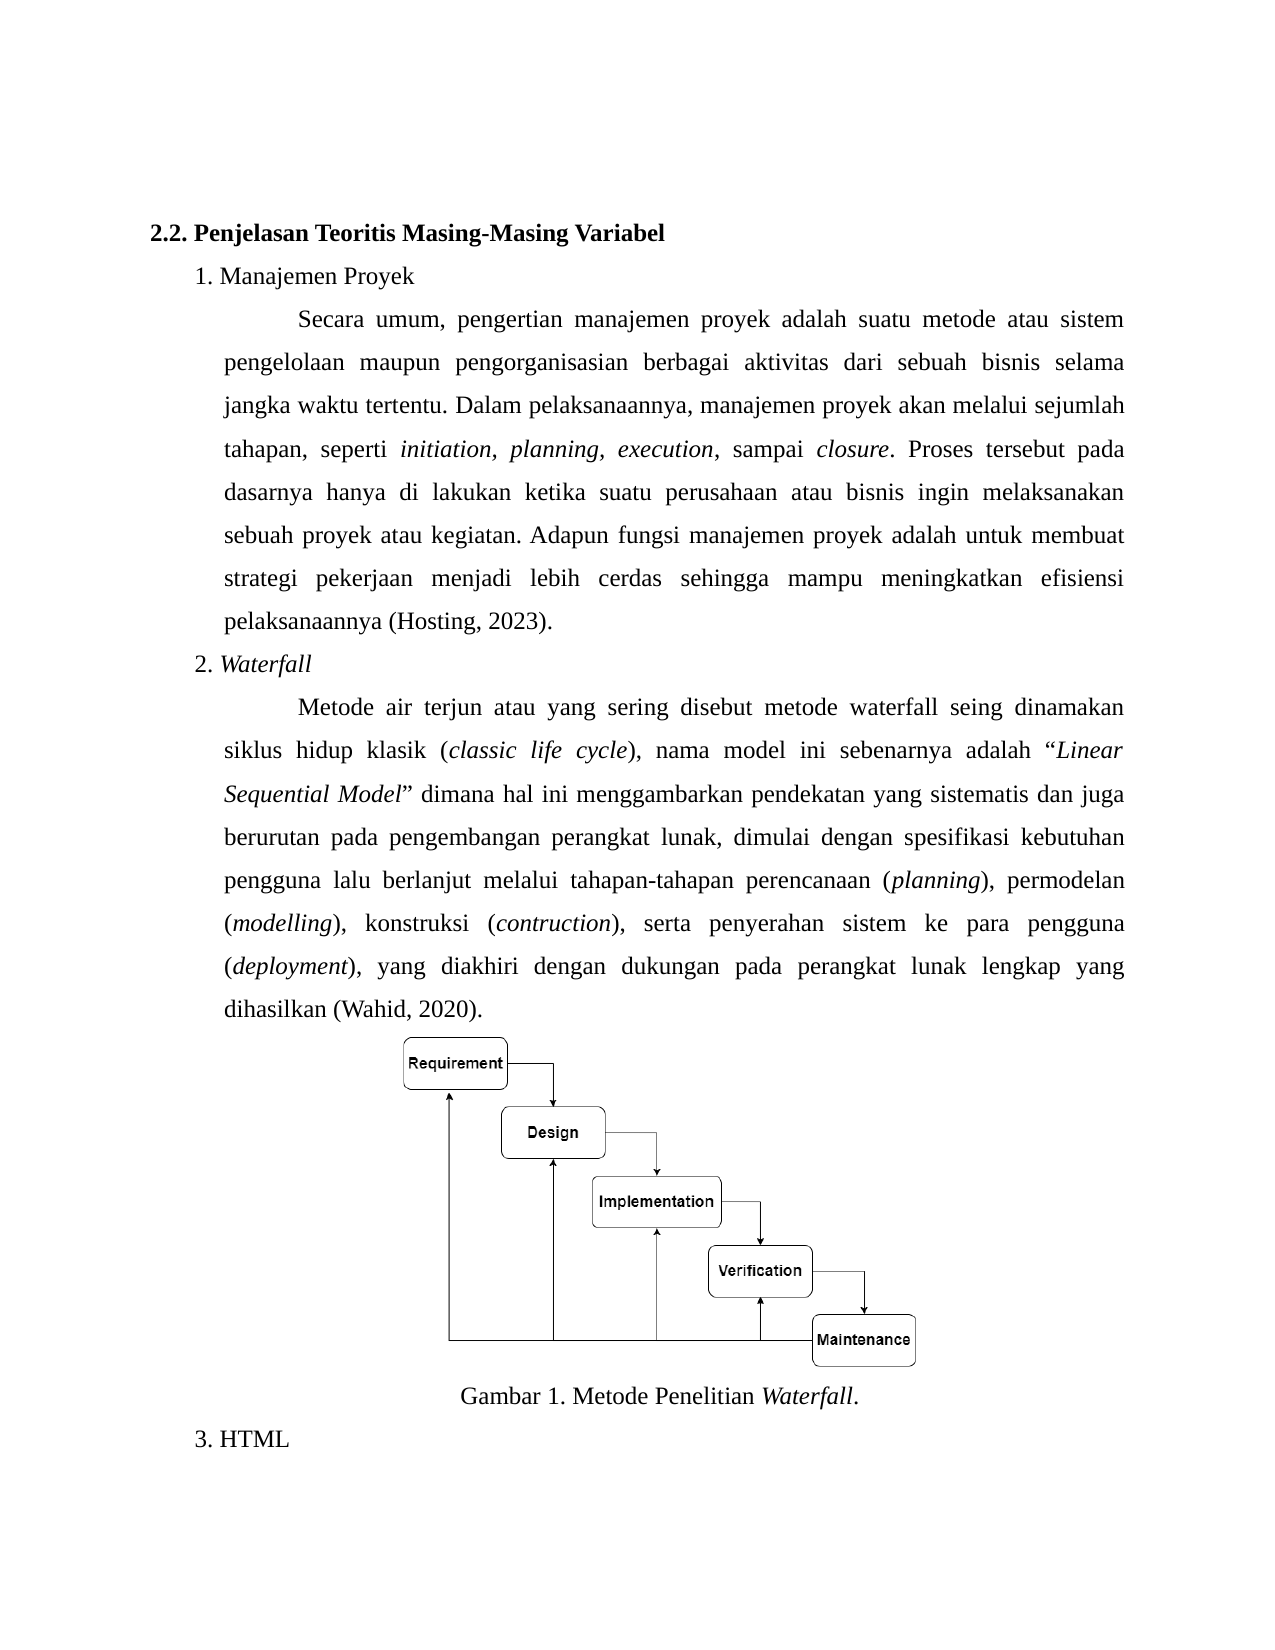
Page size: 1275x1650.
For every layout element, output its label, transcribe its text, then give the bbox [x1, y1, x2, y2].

text 3. HTML [194, 1424, 1125, 1453]
text Metode air terjun atau yang sering disebut metode waterfall seing dinamakan siklus hidup klasik (classic life cycle), nama model ini sebenarnya adalah “Linear Sequential Model” dimana hal ini menggambarkan pendekatan yang sistematis dan juga berurutan pada pengembangan perangkat lunak, dimulai dengan spesifikasi kebutuhan pengguna lalu berlanjut melalui tahapan-tahapan perencanaan (planning), permodelan (modelling), konstruksi (contruction), serta penyerahan sistem ke para pengguna (deployment), yang diakhiri dengan dukungan pada perangkat lunak lengkap yang dihasilkan. [224, 692, 1125, 1023]
text Secara umum, pengertian manajemen proyek adalah suatu metode atau sistem pengelolaan maupun pengorganisasian berbagai aktivitas dari sebuah bisnis selama jangka waktu tertentu. Dalam pelaksanaannya, manajemen proyek akan melalui sejumlah tahapan, seperti initiation, planning, execution, sampai closure. Proses tersebut pada dasarnya hanya di lakukan ketika suatu perusahaan atau bisnis ingin melaksanakan sebuah proyek atau kegiatan. Adapun fungsi manajemen proyek adalah untuk membuat strategi pekerjaan menjadi lebih cerdas sehingga mampu meningkatkan efisiensi pelaksanaannya . [224, 304, 1125, 635]
text Gambar 1. Metode Penelitian Waterfall. [194, 1381, 1125, 1410]
text 2.2. Penjelasan Teoritis Masing-Masing Variabel [150, 218, 1125, 247]
picture [403, 1037, 916, 1367]
text 2. Waterfall [194, 649, 1125, 678]
text 1. Manajemen Proyek [194, 261, 1125, 290]
